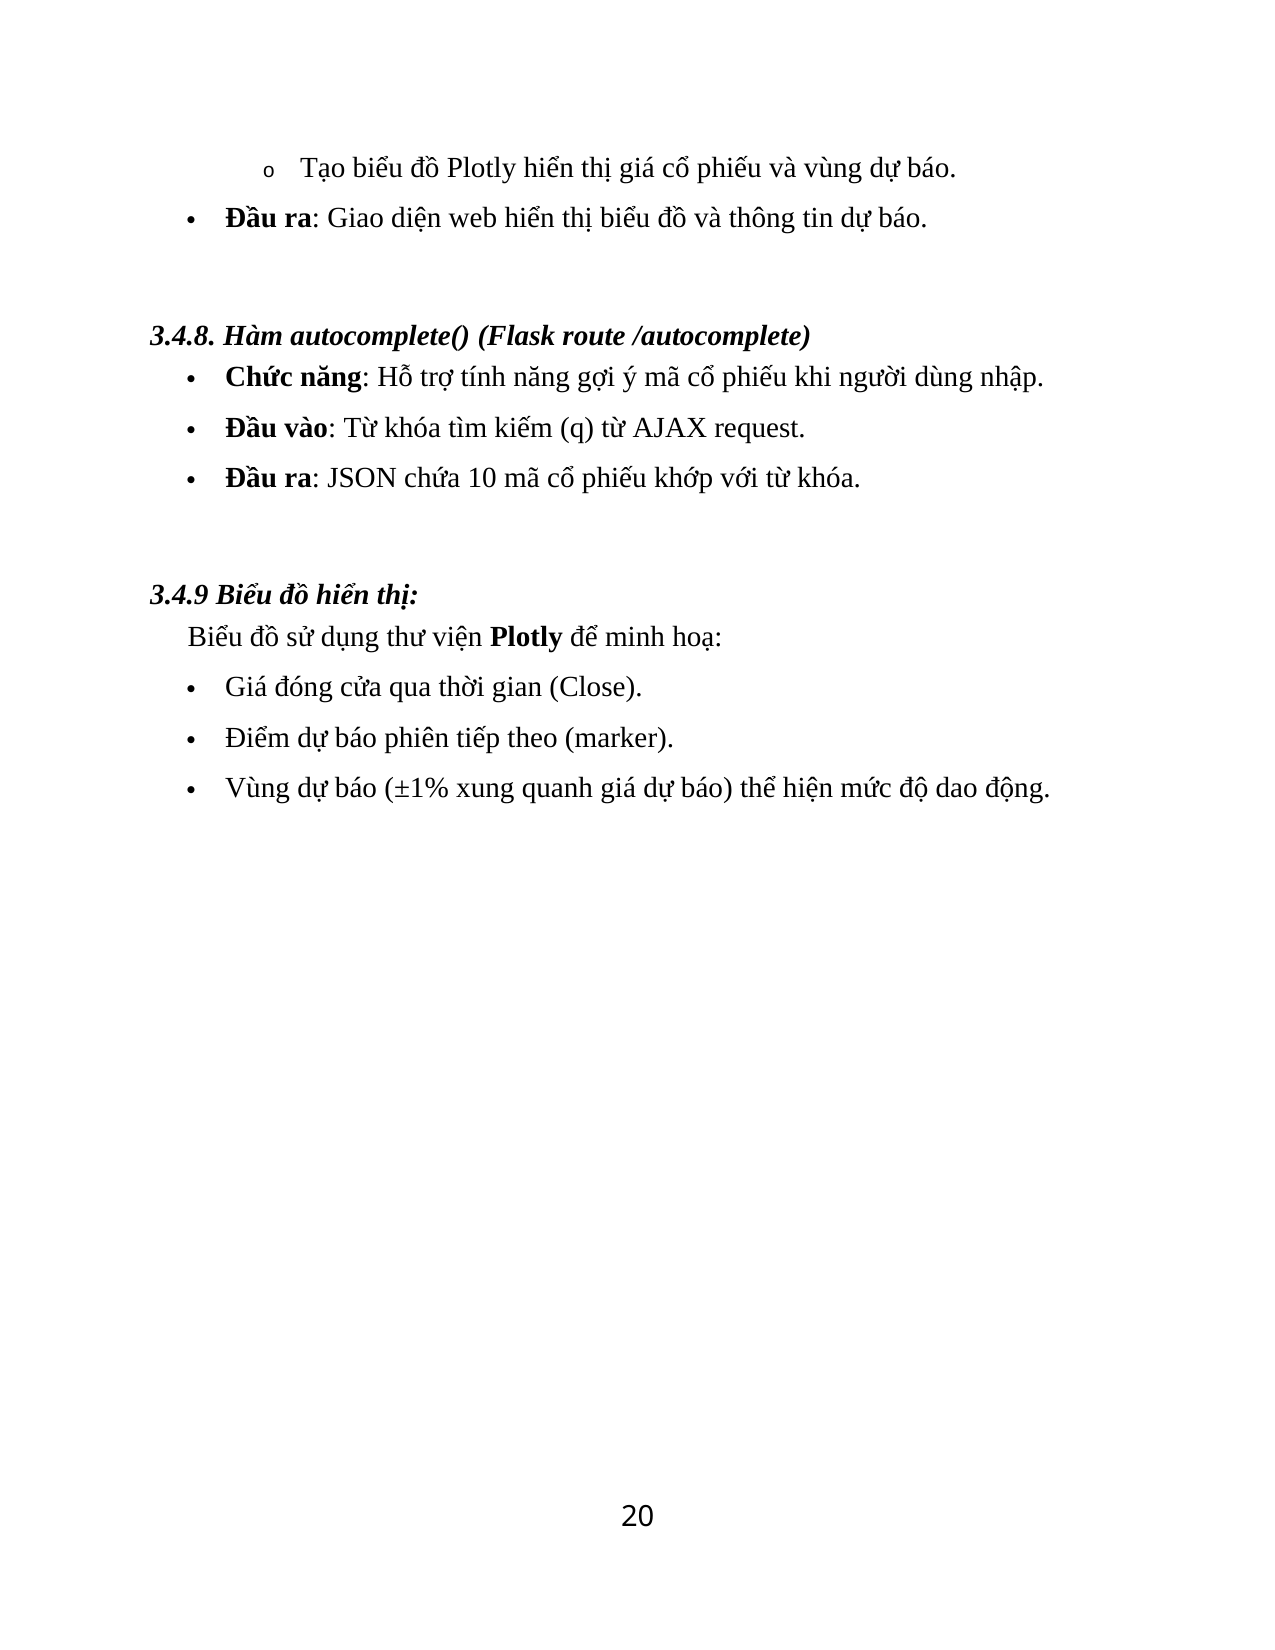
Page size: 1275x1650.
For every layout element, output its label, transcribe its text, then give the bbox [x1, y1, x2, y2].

list Chức năng: Hỗ trợ tính năng gợi ý mã cổ phiếu khi người dùng nhập. [187, 359, 1125, 393]
list Điểm dự báo phiên tiếp theo (marker). [187, 720, 1125, 753]
list Vùng dự báo (±1% xung quanh giá dự báo) thể hiện mức độ dao động. [187, 770, 1125, 804]
list Đầu vào: Từ khóa tìm kiếm (q) từ AJAX request. [187, 410, 1125, 443]
text Biểu đồ sử dụng thư viện Plotly để minh hoạ: [150, 619, 1125, 653]
list Đầu ra: Giao diện web hiển thị biểu đồ và thông tin dự báo. [187, 200, 1125, 234]
list Tạo biểu đồ Plotly hiển thị giá cổ phiếu và vùng dự báo. [262, 150, 1125, 183]
list Giá đóng cửa qua thời gian (Close). [187, 669, 1125, 703]
subtitle 3.4.9 Biểu đồ hiển thị: [150, 577, 1125, 611]
subtitle 3.4.8. Hàm autocomplete() (Flask route /autocomplete) [150, 318, 1125, 351]
list Đầu ra: JSON chứa 10 mã cổ phiếu khớp với từ khóa. [187, 460, 1125, 494]
